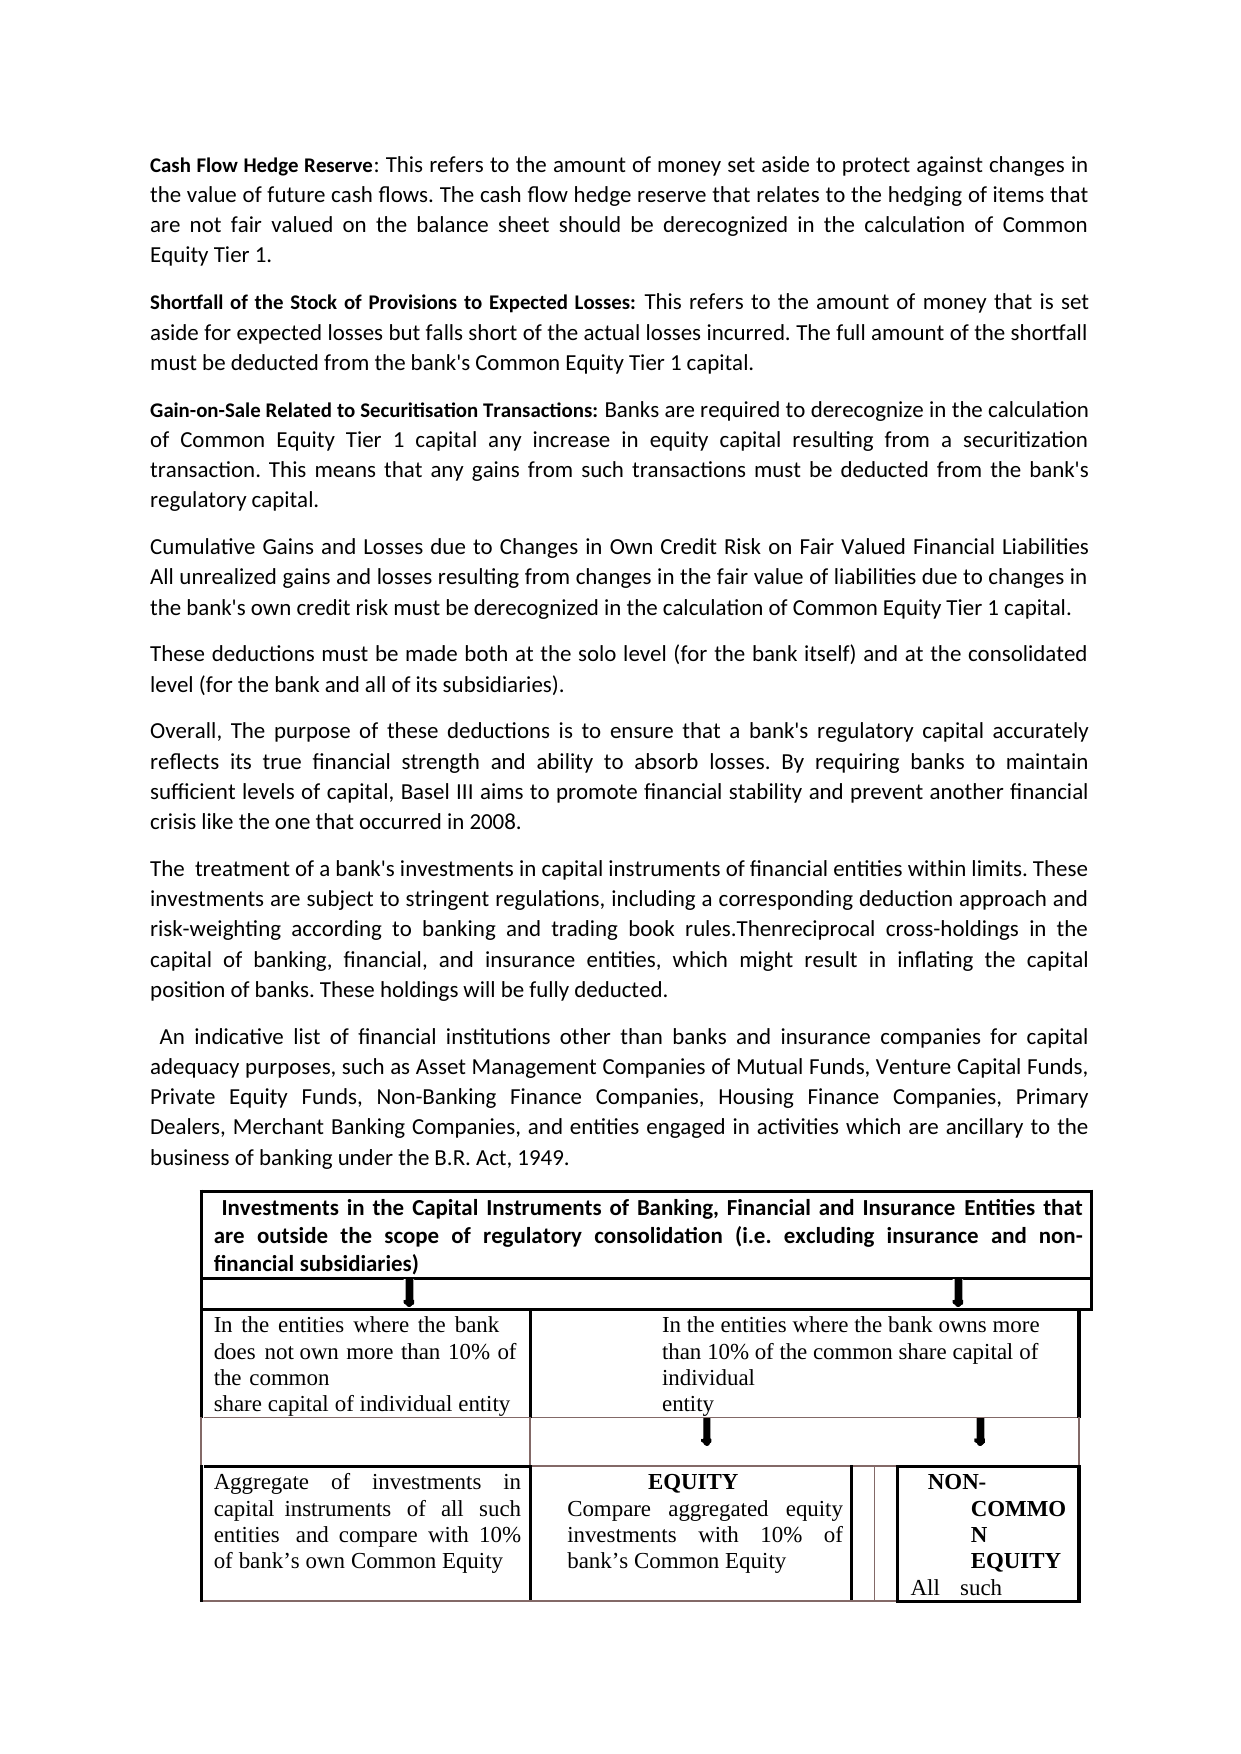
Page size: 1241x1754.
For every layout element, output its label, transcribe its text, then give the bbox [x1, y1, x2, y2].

picture [701, 1418, 712, 1446]
text Cumulative Gains and Losses due to Changes in Own Credit Risk on Fair Valued Financial Liabilities All unrealized gains and losses resulting from changes in the fair value of liabilities due to changes in the bank's own credit risk must be derecognized in the calculation of Common Equity Tier 1 capital. [150, 532, 1090, 621]
text Shortfall of the Stock of Provisions to Expected Losses: This refers to the amount of money that is set aside for expected losses but falls short of the actual losses incurred. The full amount of the shortfall must be deducted from the bank's Common Equity Tier 1 capital. [150, 287, 1090, 376]
text The treatment of a bank's investments in capital instruments of financial entities within limits. These investments are subject to stringent regulations, including a corresponding deduction approach and risk-weighting according to banking and trading book rules.Thenreciprocal cross-holdings in the capital of banking, financial, and insurance entities, which might result in inflating the capital position of banks. These holdings will be fully deducted. [150, 854, 1090, 1003]
picture [952, 1279, 964, 1307]
table_cell In the entities where the bank owns more than 10% of the common share capital of individual entity [532, 1311, 1077, 1417]
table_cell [899, 1468, 1077, 1600]
table_cell [202, 1418, 529, 1465]
table_cell [853, 1467, 874, 1600]
text An indicative list of financial institutions other than banks and insurance companies for capital adequacy purposes, such as Asset Management Companies of Mutual Funds, Venture Capital Funds, Private Equity Funds, Non-Banking Finance Companies, Housing Finance Companies, Primary Dealers, Merchant Banking Companies, and entities engaged in activities which are ancillary to the business of banking under the B.R. Act, 1949. [150, 1022, 1090, 1171]
table_cell [203, 1280, 1090, 1308]
picture [974, 1418, 985, 1446]
table_header Investments in the Capital Instruments of Banking, Financial and Insurance Entities that are outside the scope of regulatory consolidation (i.e. excluding insurance and non-financial subsidiaries) [203, 1193, 1090, 1277]
text Overall, The purpose of these deductions is to ensure that a bank's regulatory capital accurately reflects its true financial strength and ability to absorb losses. By requiring banks to maintain sufficient levels of capital, Basel III aims to promote financial stability and prevent another financial crisis like the one that occurred in 2008. [150, 717, 1090, 835]
text Gain-on-Sale Related to Securitisation Transactions: Banks are required to derecognize in the calculation of Common Equity Tier 1 capital any increase in equity capital resulting from a securitization transaction. This means that any gains from such transactions must be deducted from the bank's regulatory capital. [150, 395, 1090, 513]
text Cash Flow Hedge Reserve: This refers to the amount of money set aside to protect against changes in the value of future cash flows. The cash flow hedge reserve that relates to the hedging of items that are not fair valued on the balance sheet should be derecognized in the calculation of Common Equity Tier 1. [150, 150, 1090, 269]
text These deductions must be made both at the solo level (for the bank itself) and at the consolidated level (for the bank and all of its subsidiaries). [150, 639, 1090, 698]
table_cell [203, 1466, 529, 1600]
picture [403, 1279, 415, 1307]
table_cell [531, 1418, 1078, 1465]
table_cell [532, 1467, 850, 1600]
table_cell [875, 1467, 896, 1600]
table_cell In the entities where the bank does not own more than 10% of the common share capital of individual entity [203, 1311, 529, 1417]
